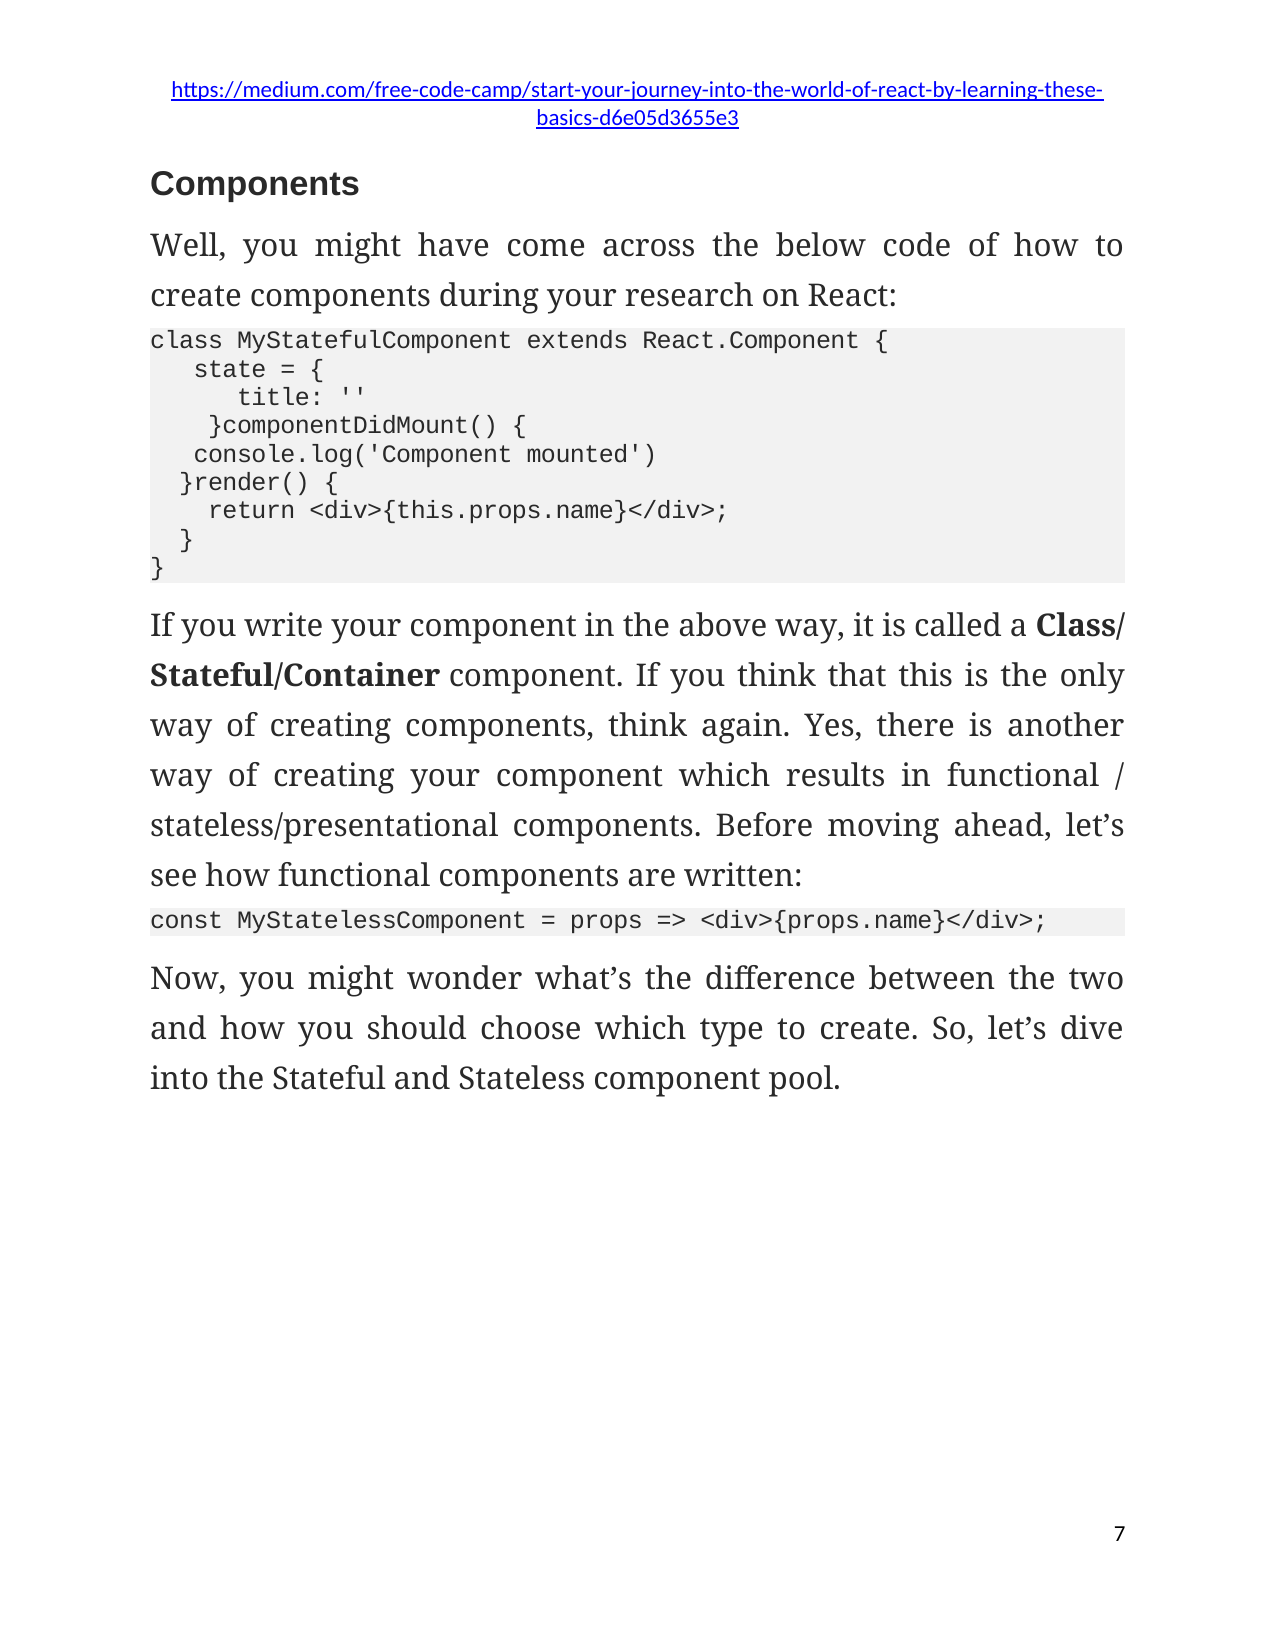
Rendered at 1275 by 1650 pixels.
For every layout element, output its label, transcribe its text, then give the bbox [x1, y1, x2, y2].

text Well, you might have come across the below code of how to create components during your research on React: [150, 215, 1125, 315]
text const MyStatelessComponent = props => <div>{props.name}</div>; [150, 908, 1125, 936]
text Components [150, 159, 1125, 203]
text class MyStatefulComponent extends React.Component { state = { title: '' }componentDidMount() { console.log('Component mounted') }render() { return <div>{this.props.name}</div>; } } [150, 328, 1125, 583]
text Now, you might wonder what’s the difference between the two and how you should choose which type to create. So, let’s dive into the Stateful and Stateless component pool. [150, 949, 1125, 1099]
text If you write your component in the above way, it is called a Class/ Stateful/Container component. If you think that this is the only way of creating components, think again. Yes, there is another way of creating your component which results in functional / stateless/presentational components. Before moving ahead, let’s see how functional components are written: [150, 595, 1125, 895]
